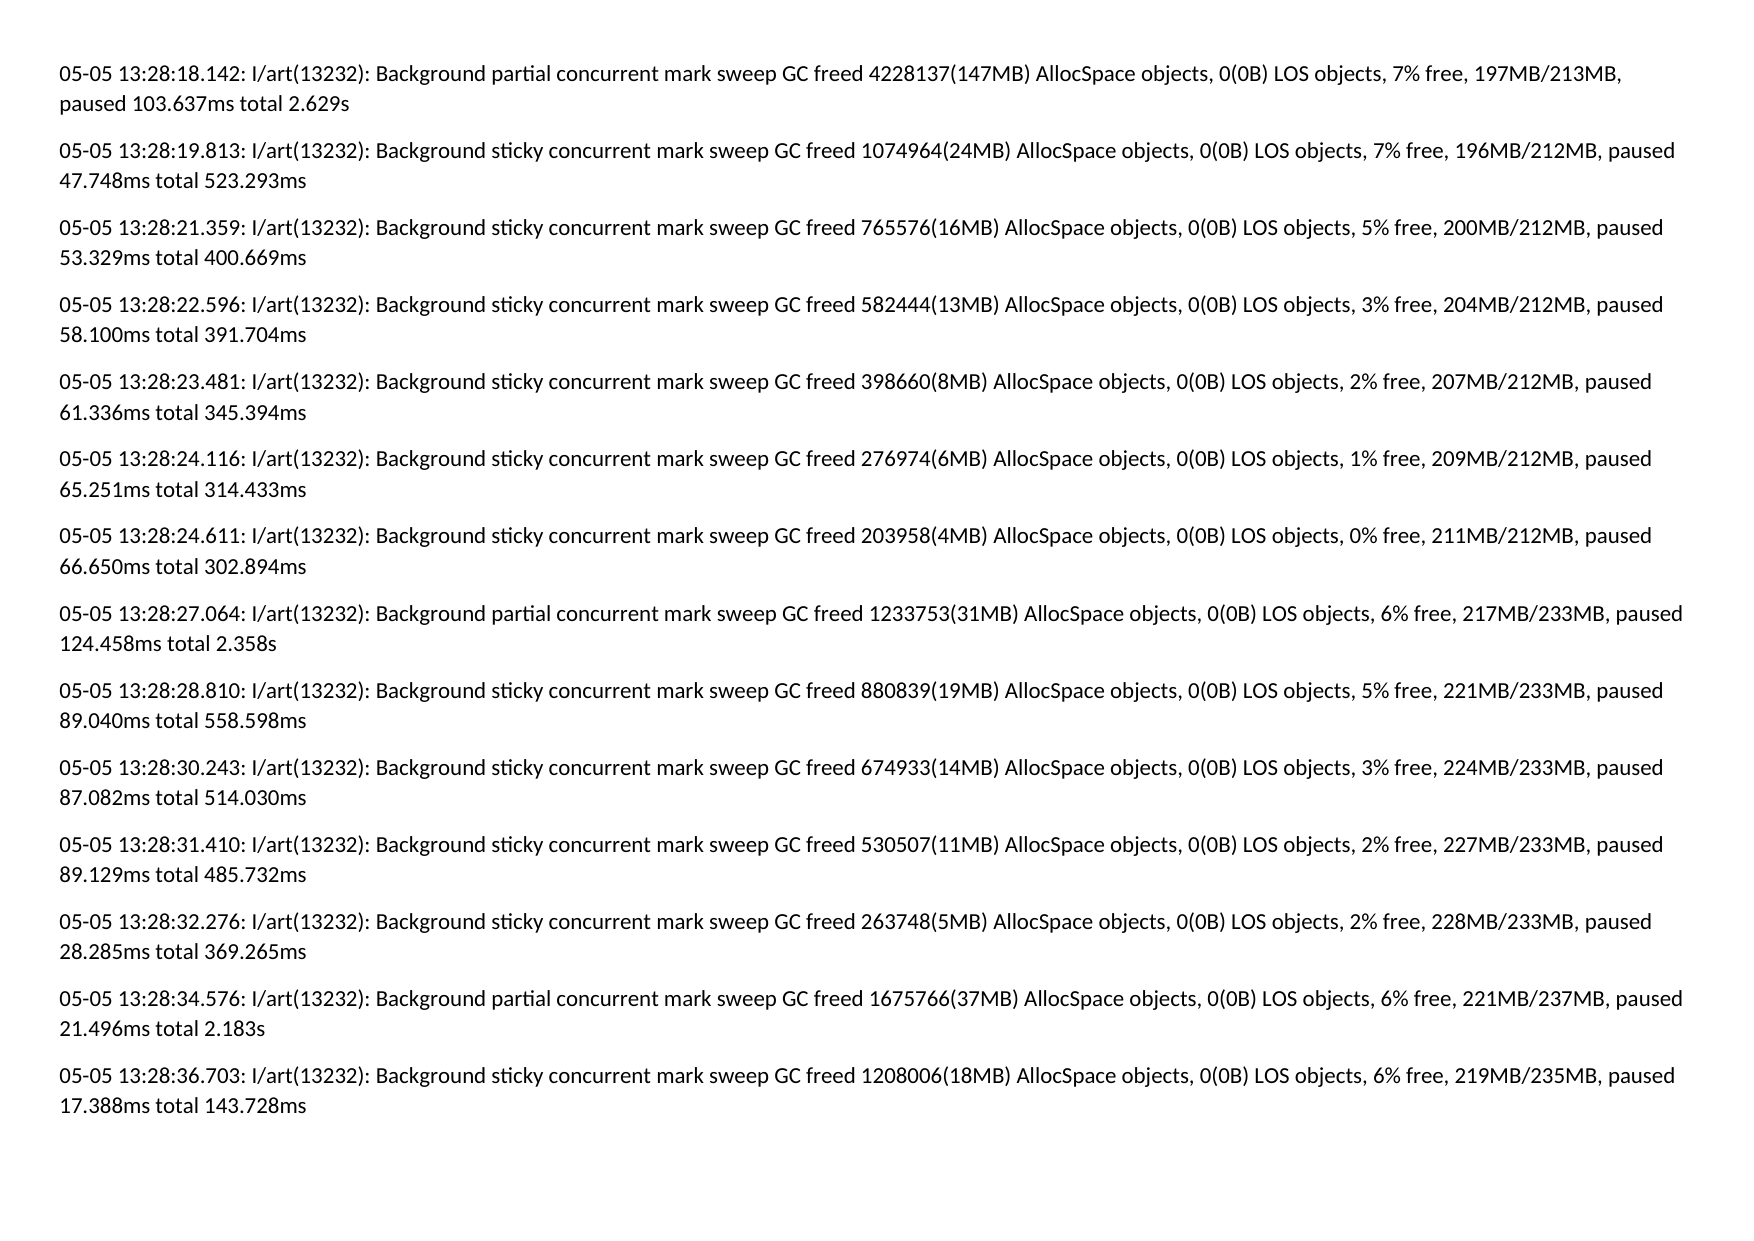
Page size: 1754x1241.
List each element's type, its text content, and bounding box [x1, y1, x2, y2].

text 05-05 13:28:32.276: I/art(13232): Background sticky concurrent mark sweep GC freed 263748(5MB) AllocSpace objects, 0(0B) LOS objects, 2% free, 228MB/233MB, paused 28.285ms total 369.265ms [59, 907, 1695, 965]
text 05-05 13:28:24.116: I/art(13232): Background sticky concurrent mark sweep GC freed 276974(6MB) AllocSpace objects, 0(0B) LOS objects, 1% free, 209MB/212MB, paused 65.251ms total 314.433ms [59, 444, 1695, 503]
text 05-05 13:28:27.064: I/art(13232): Background partial concurrent mark sweep GC freed 1233753(31MB) AllocSpace objects, 0(0B) LOS objects, 6% free, 217MB/233MB, paused 124.458ms total 2.358s [59, 599, 1695, 657]
text 05-05 13:28:36.703: I/art(13232): Background sticky concurrent mark sweep GC freed 1208006(18MB) AllocSpace objects, 0(0B) LOS objects, 6% free, 219MB/235MB, paused 17.388ms total 143.728ms [59, 1061, 1695, 1119]
text 05-05 13:28:28.810: I/art(13232): Background sticky concurrent mark sweep GC freed 880839(19MB) AllocSpace objects, 0(0B) LOS objects, 5% free, 221MB/233MB, paused 89.040ms total 558.598ms [59, 676, 1695, 734]
text 05-05 13:28:22.596: I/art(13232): Background sticky concurrent mark sweep GC freed 582444(13MB) AllocSpace objects, 0(0B) LOS objects, 3% free, 204MB/212MB, paused 58.100ms total 391.704ms [59, 290, 1695, 348]
text 05-05 13:28:21.359: I/art(13232): Background sticky concurrent mark sweep GC freed 765576(16MB) AllocSpace objects, 0(0B) LOS objects, 5% free, 200MB/212MB, paused 53.329ms total 400.669ms [59, 213, 1695, 271]
text 05-05 13:28:18.142: I/art(13232): Background partial concurrent mark sweep GC freed 4228137(147MB) AllocSpace objects, 0(0B) LOS objects, 7% free, 197MB/213MB, paused 103.637ms total 2.629s [59, 59, 1695, 117]
text 05-05 13:28:34.576: I/art(13232): Background partial concurrent mark sweep GC freed 1675766(37MB) AllocSpace objects, 0(0B) LOS objects, 6% free, 221MB/237MB, paused 21.496ms total 2.183s [59, 984, 1695, 1042]
text 05-05 13:28:24.611: I/art(13232): Background sticky concurrent mark sweep GC freed 203958(4MB) AllocSpace objects, 0(0B) LOS objects, 0% free, 211MB/212MB, paused 66.650ms total 302.894ms [59, 522, 1695, 580]
text 05-05 13:28:23.481: I/art(13232): Background sticky concurrent mark sweep GC freed 398660(8MB) AllocSpace objects, 0(0B) LOS objects, 2% free, 207MB/212MB, paused 61.336ms total 345.394ms [59, 367, 1695, 426]
text 05-05 13:28:30.243: I/art(13232): Background sticky concurrent mark sweep GC freed 674933(14MB) AllocSpace objects, 0(0B) LOS objects, 3% free, 224MB/233MB, paused 87.082ms total 514.030ms [59, 753, 1695, 811]
text 05-05 13:28:31.410: I/art(13232): Background sticky concurrent mark sweep GC freed 530507(11MB) AllocSpace objects, 0(0B) LOS objects, 2% free, 227MB/233MB, paused 89.129ms total 485.732ms [59, 830, 1695, 888]
text 05-05 13:28:19.813: I/art(13232): Background sticky concurrent mark sweep GC freed 1074964(24MB) AllocSpace objects, 0(0B) LOS objects, 7% free, 196MB/212MB, paused 47.748ms total 523.293ms [59, 136, 1695, 194]
